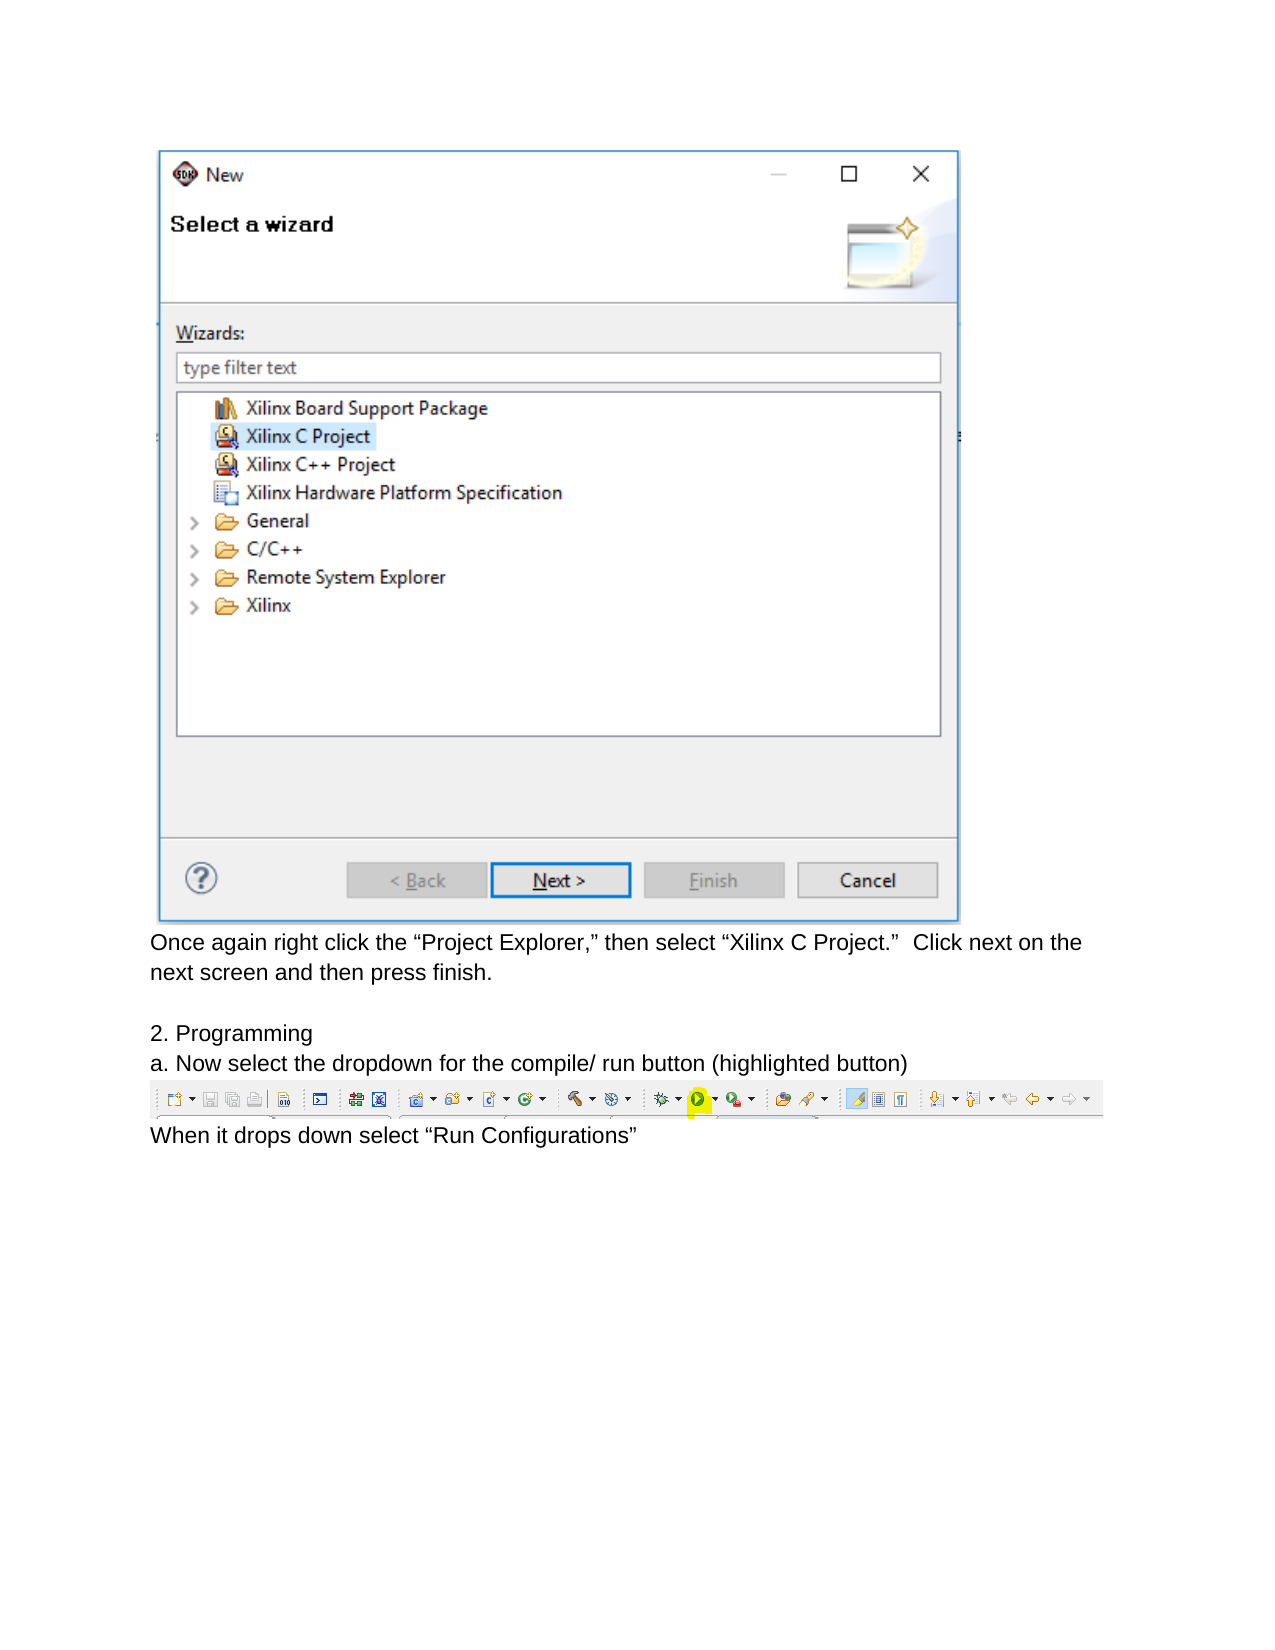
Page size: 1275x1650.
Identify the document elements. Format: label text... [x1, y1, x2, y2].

picture [150, 1080, 1104, 1119]
text Once again right click the “Project Explorer,” then select “Xilinx C Project.” Click next on the next screen and then press finish. [150, 929, 1125, 985]
text When it drops down select “Run Configurations” [150, 1122, 1125, 1148]
picture [156, 150, 962, 925]
text 2. Programming [150, 1019, 1125, 1046]
